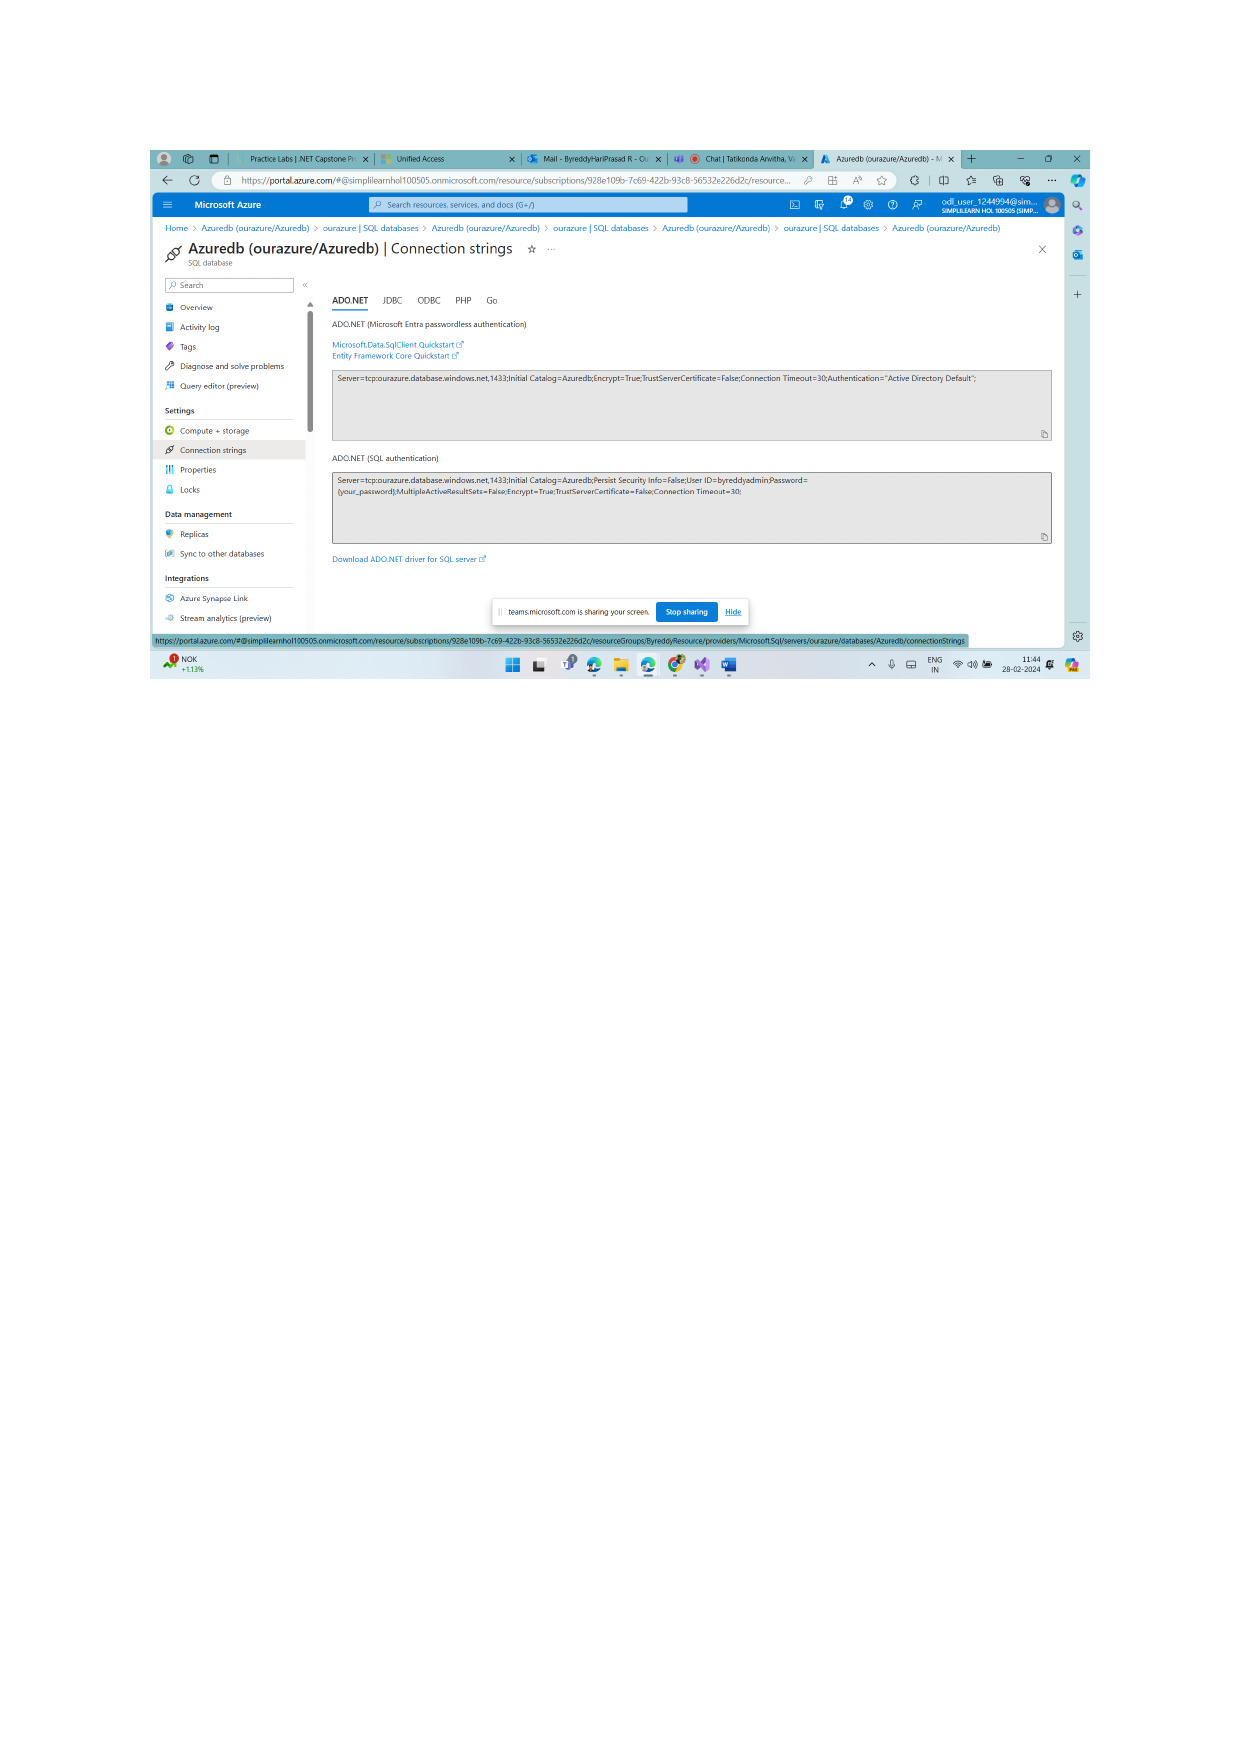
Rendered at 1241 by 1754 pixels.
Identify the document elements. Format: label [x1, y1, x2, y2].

picture [150, 150, 1091, 679]
